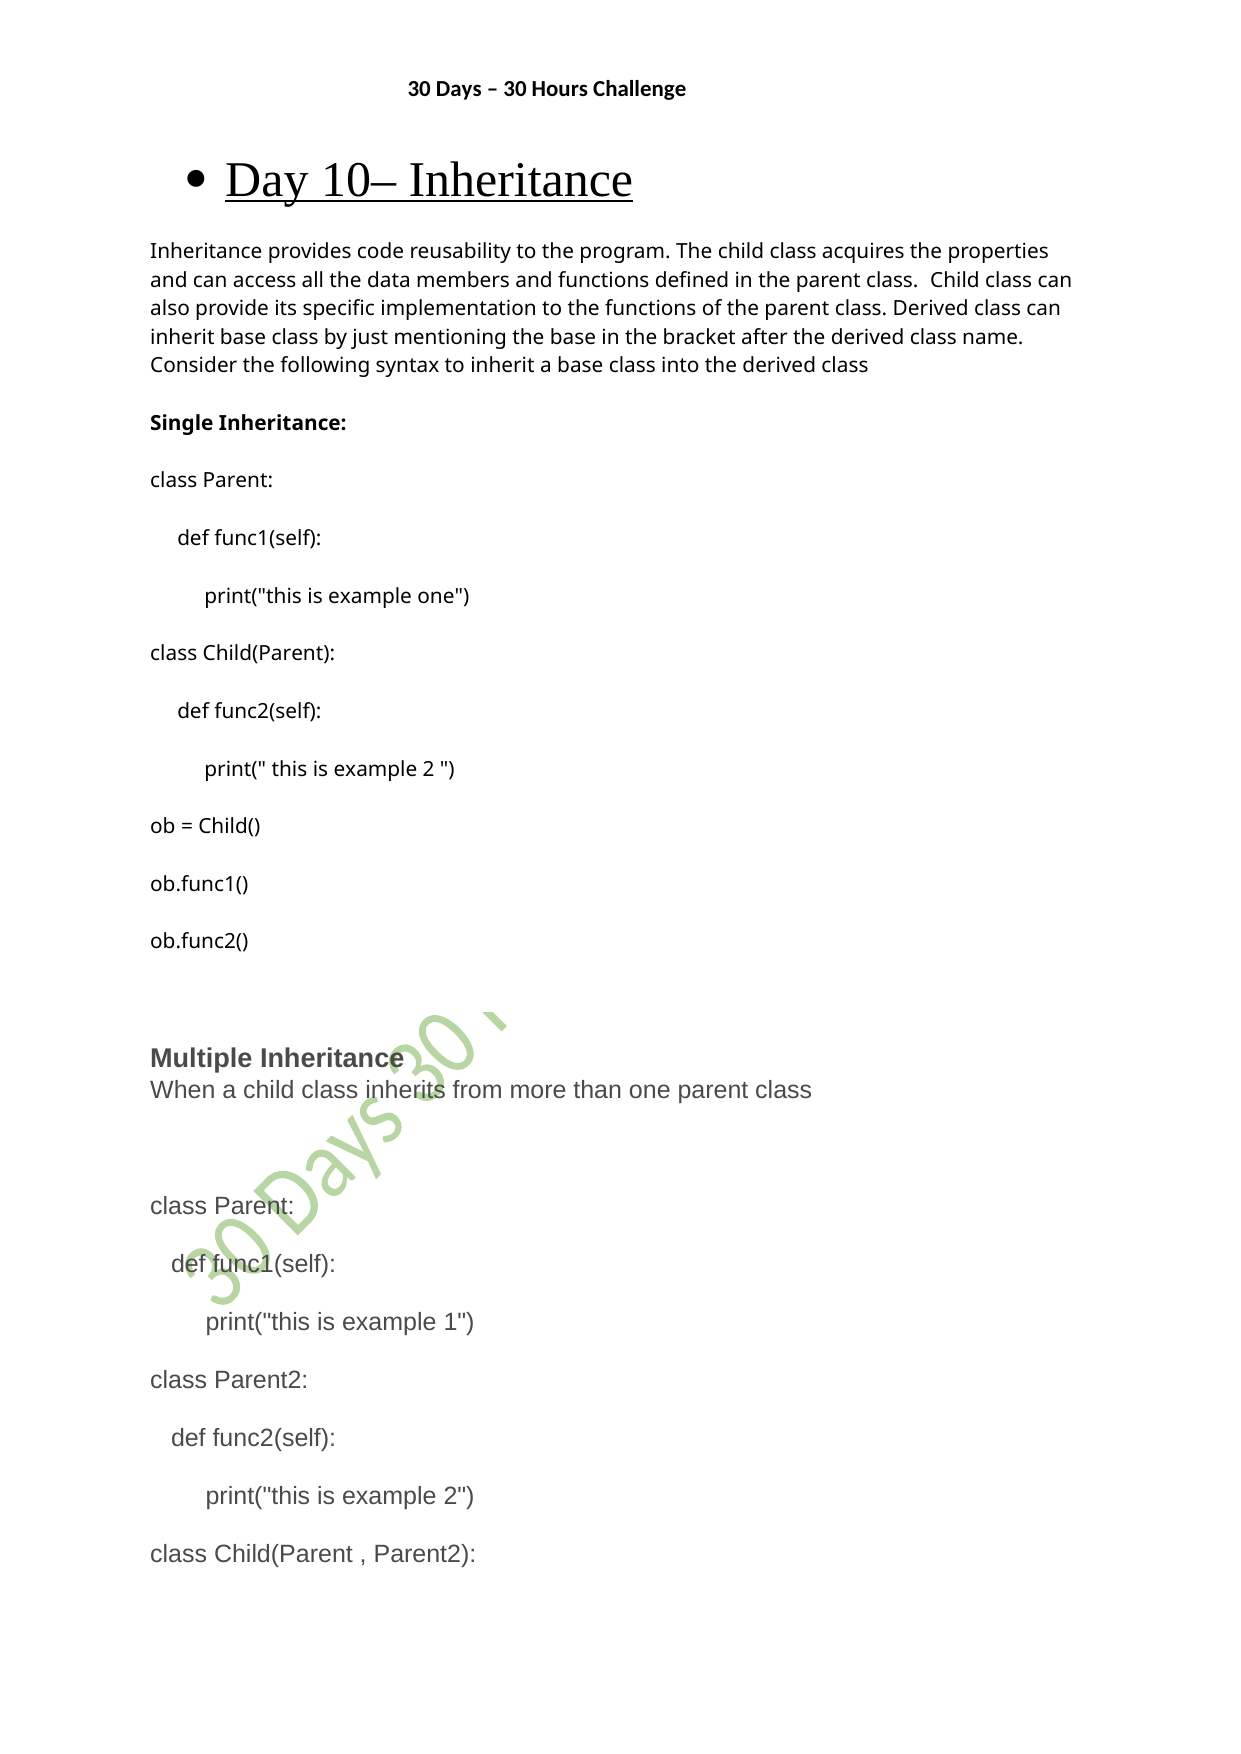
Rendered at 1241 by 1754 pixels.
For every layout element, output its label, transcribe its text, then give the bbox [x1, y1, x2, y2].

text class Parent: [150, 466, 1090, 494]
text print(" this is example 2 ") [150, 754, 1090, 782]
subtitle Day 10– Inheritance [187, 150, 1090, 207]
text print("this is example 1") [150, 1307, 1090, 1336]
text Single Inheritance: [150, 408, 1090, 436]
text def func2(self): [150, 696, 1090, 724]
text print("this is example 2") [150, 1481, 1090, 1509]
text ob.func2() [150, 926, 1090, 955]
subtitle Multiple Inheritance [150, 1042, 1090, 1073]
text When a child class inherits from more than one parent class [150, 1075, 1090, 1104]
text def func2(self): [150, 1423, 1090, 1452]
text ob = Child() [150, 811, 1090, 840]
text print("this is example one") [150, 581, 1090, 609]
text class Parent2: [150, 1365, 1090, 1394]
text ob.func1() [150, 869, 1090, 897]
text class Child(Parent , Parent2): [150, 1539, 1090, 1567]
subtitle Inheritance provides code reusability to the program. The child class acquires the properties and can access all the data members and functions defined in the parent class. Child class can also provide its specific implementation to the functions of the parent class. Derived class can inherit base class by just mentioning the base in the bracket after the derived class name. Consider the following syntax to inherit a base class into the derived class [150, 237, 1090, 379]
text class Child(Parent): [150, 638, 1090, 667]
text class Parent: [150, 1191, 1090, 1220]
text def func1(self): [150, 523, 1090, 552]
text def func1(self): [150, 1249, 1090, 1278]
